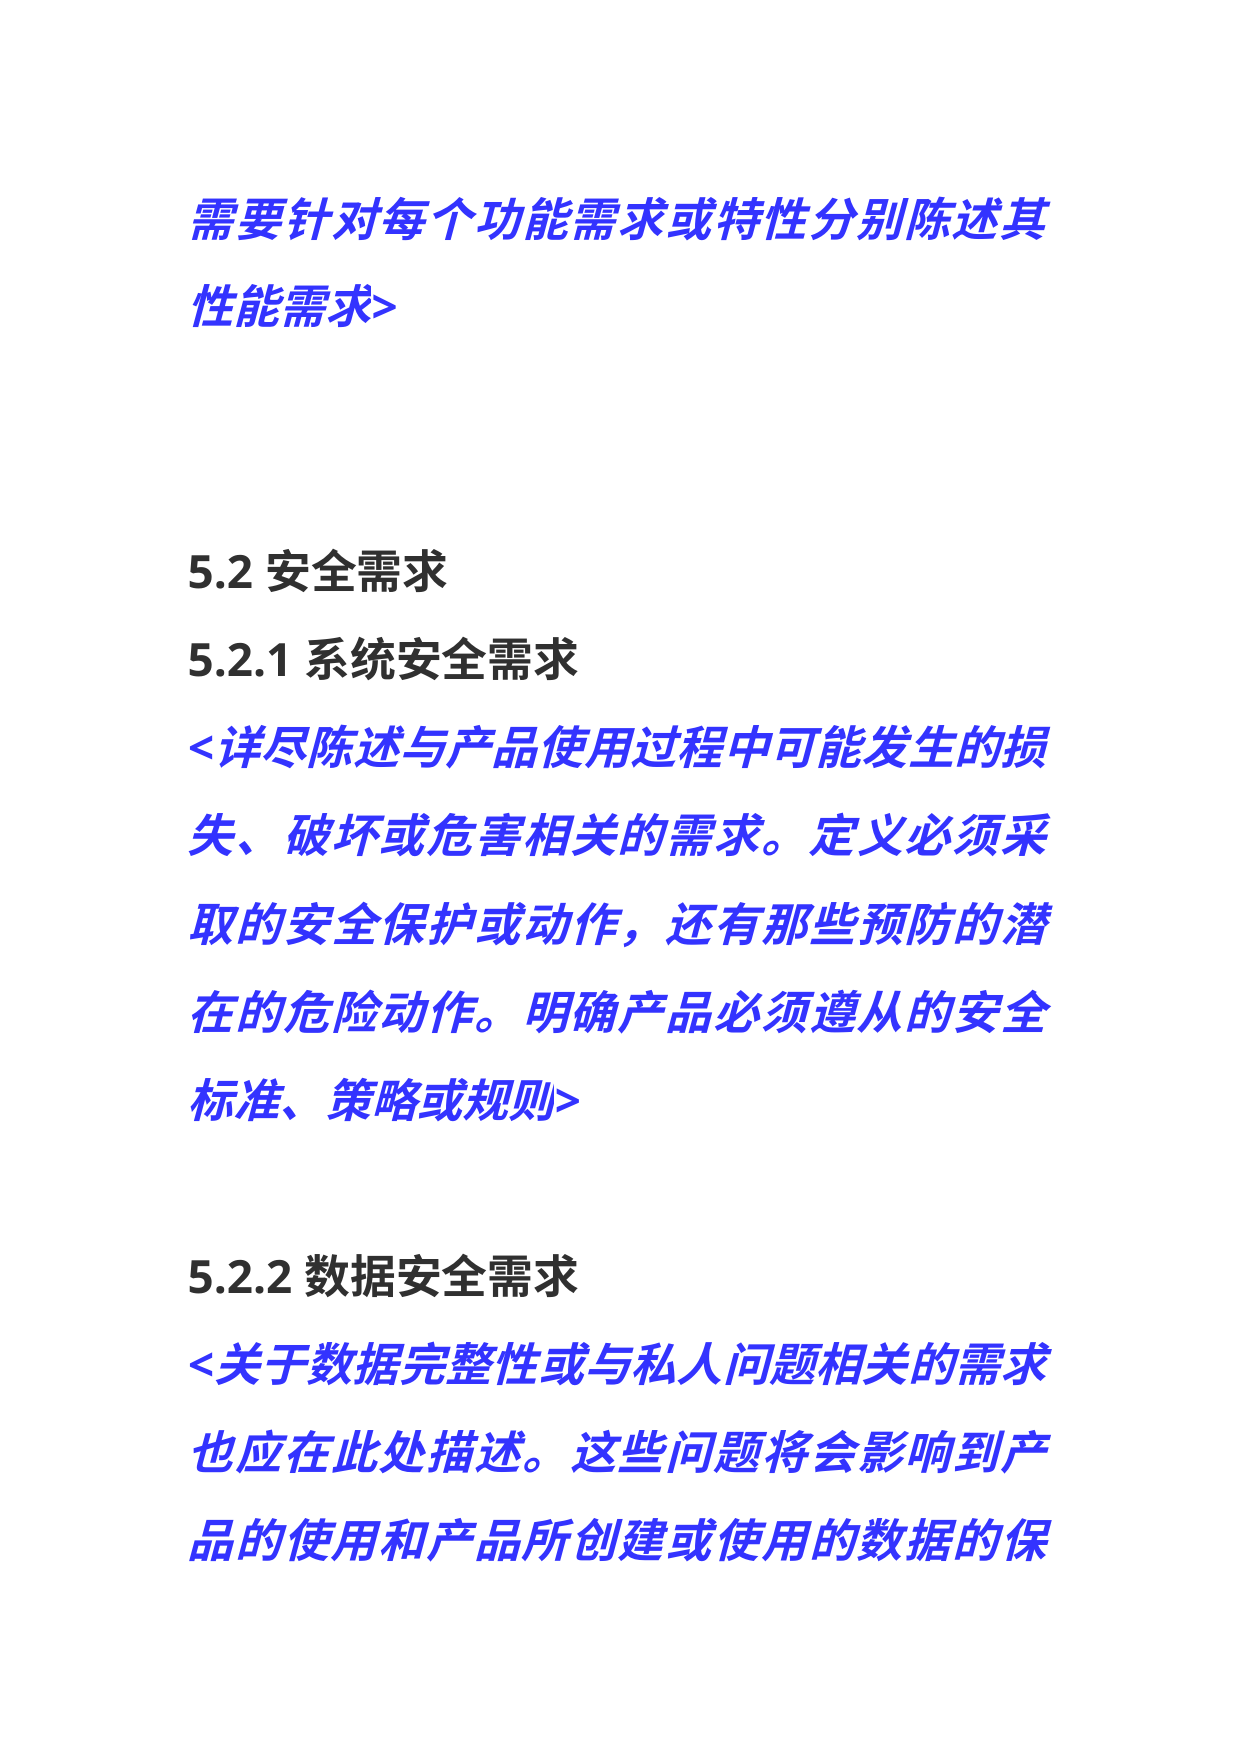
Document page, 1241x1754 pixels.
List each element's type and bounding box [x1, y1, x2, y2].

text [187, 172, 1053, 1582]
